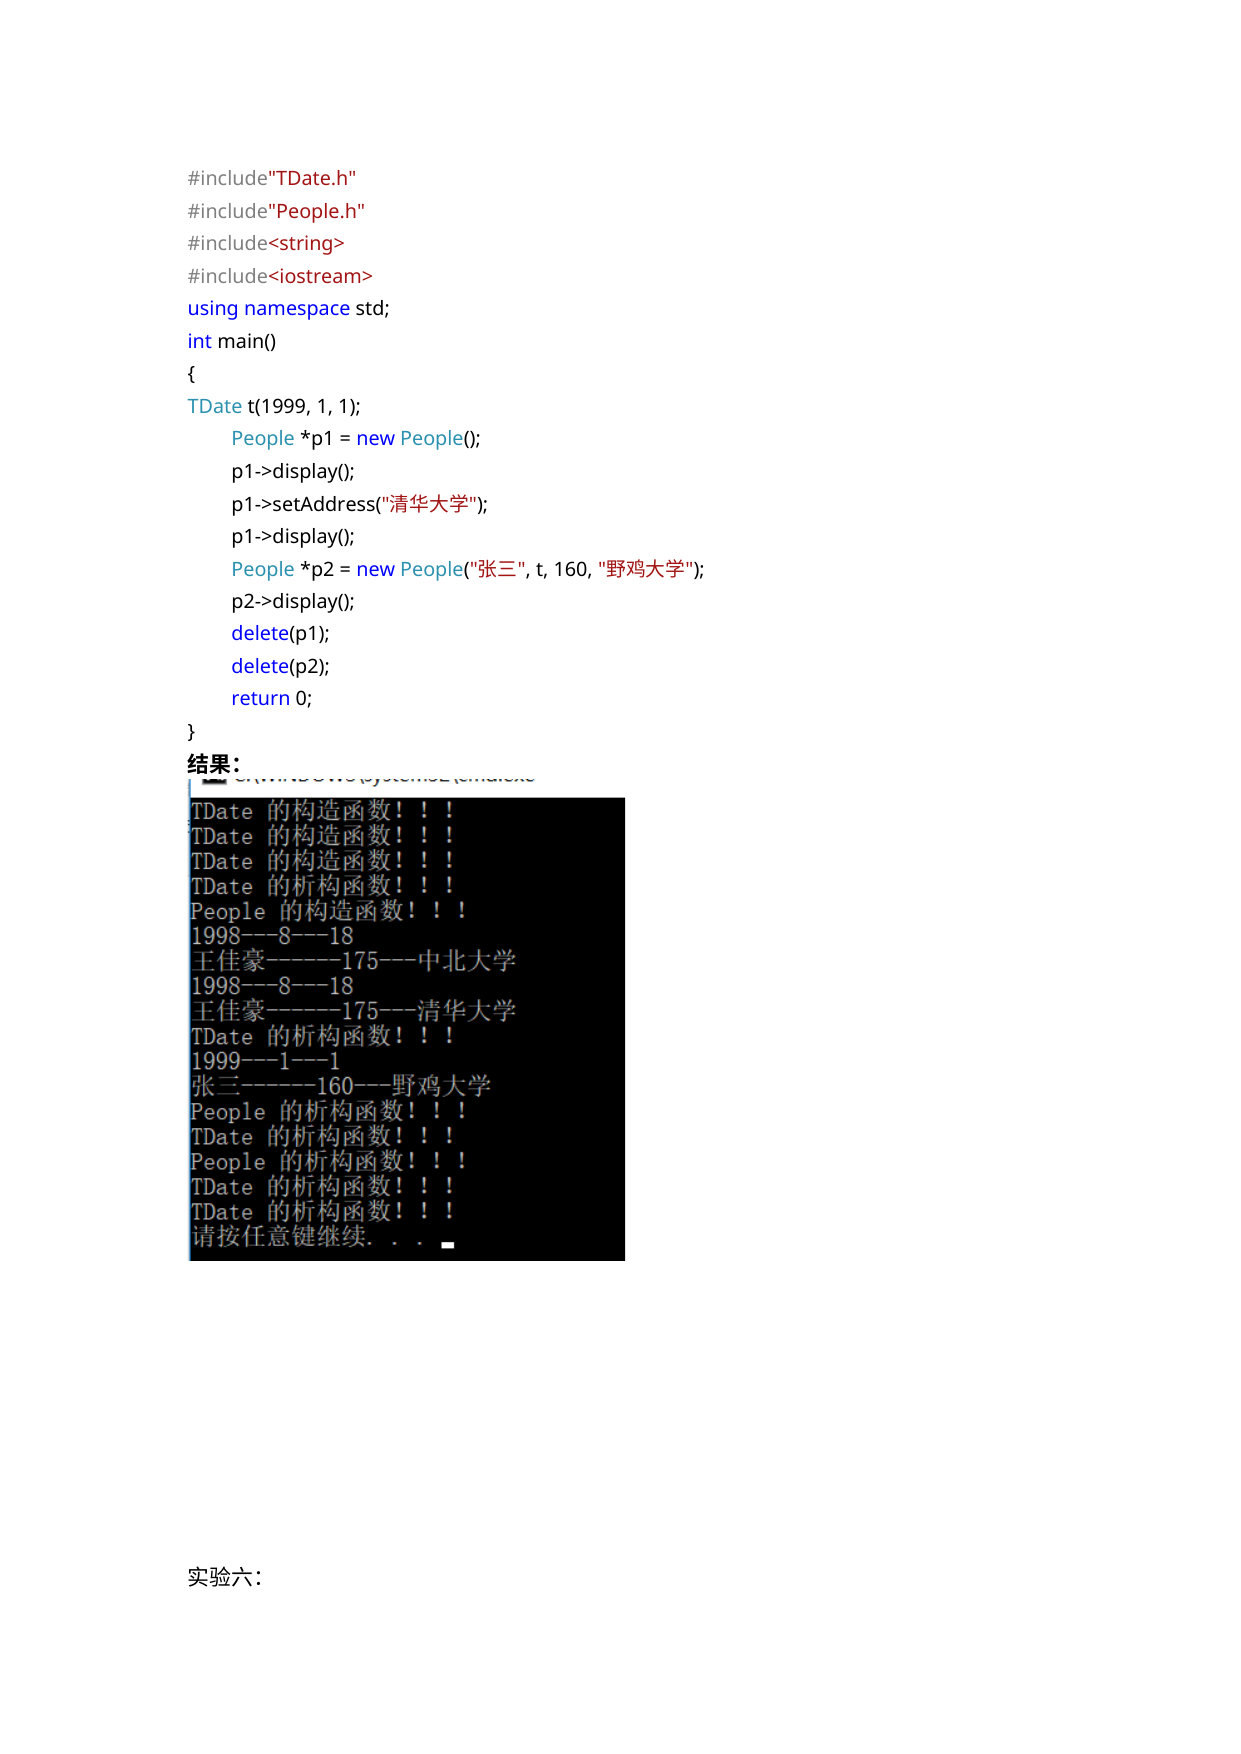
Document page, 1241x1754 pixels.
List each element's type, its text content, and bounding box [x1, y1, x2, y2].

text delete(p1); [187, 617, 1053, 649]
text } [187, 714, 1053, 747]
text #include<iostream> [187, 259, 1053, 292]
text 实验六： [187, 1559, 1053, 1592]
text p1->display(); [187, 454, 1053, 487]
text #include<string> [187, 227, 1053, 259]
text using namespace std; [187, 292, 1053, 324]
text int main() [187, 324, 1053, 357]
text TDate t(1999, 1, 1); [187, 389, 1053, 422]
text p1->setAddress("清华大学"); [187, 487, 1053, 519]
text return 0; [187, 682, 1053, 714]
text p2->display(); [187, 584, 1053, 617]
text { [187, 357, 1053, 389]
text delete(p2); [187, 649, 1053, 682]
picture [187, 779, 625, 1261]
text #include"TDate.h" [187, 162, 1053, 194]
text People *p2 = new People("张三", t, 160, "野鸡大学"); [187, 552, 1053, 584]
text 结果： [187, 747, 1053, 779]
text People *p1 = new People(); [187, 422, 1053, 454]
text #include"People.h" [187, 194, 1053, 227]
text p1->display(); [187, 519, 1053, 552]
